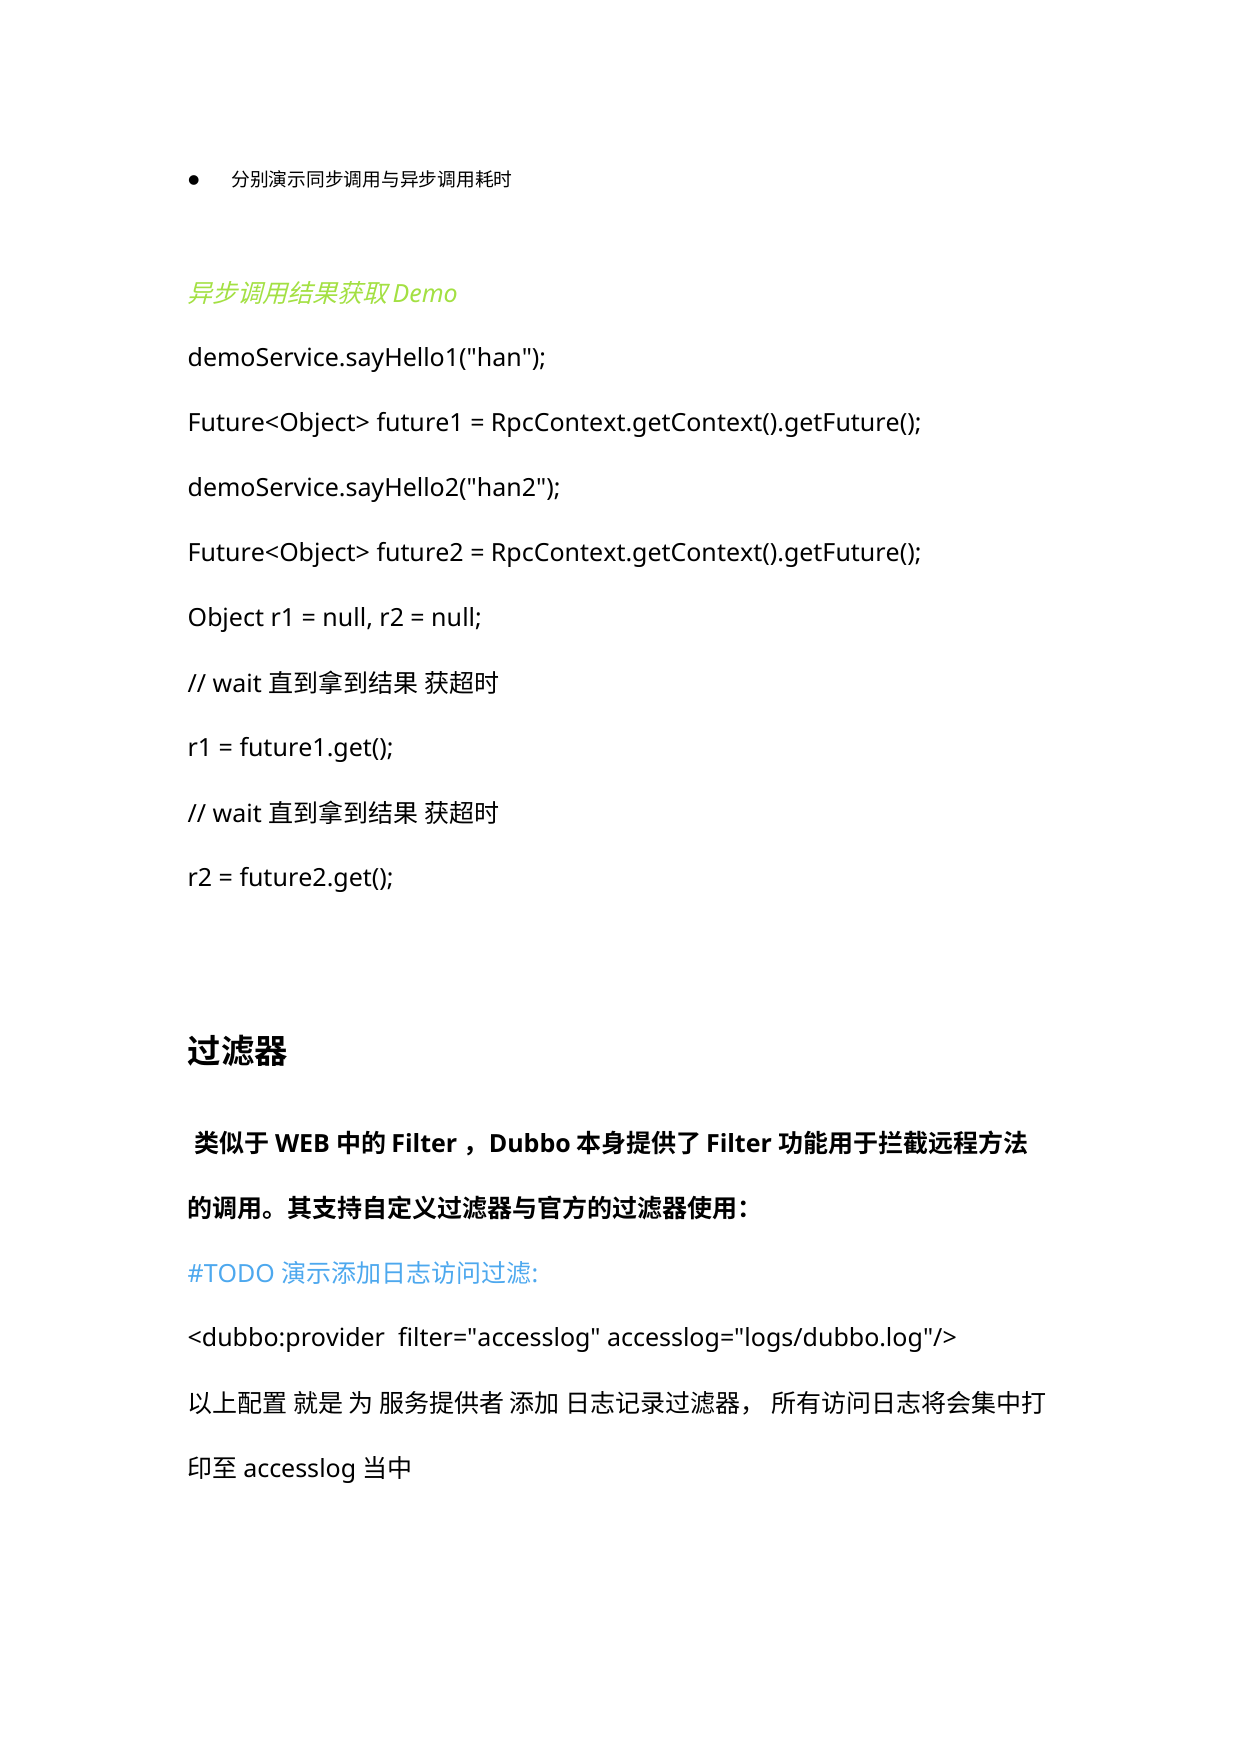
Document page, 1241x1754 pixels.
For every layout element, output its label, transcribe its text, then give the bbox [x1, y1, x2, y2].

text 过滤器 [187, 1017, 1053, 1082]
list 分别演示同步调用与异步调用耗时 [187, 162, 1053, 194]
text r1 = future1.get(); [187, 714, 1053, 779]
text demoService.sayHello2("han2"); [187, 454, 1053, 519]
text r2 = future2.get(); [187, 844, 1053, 909]
text // wait 直到拿到结果 获超时 [187, 649, 1053, 714]
text Future<Object> future2 = RpcContext.getContext().getFuture(); [187, 519, 1053, 584]
text Future<Object> future1 = RpcContext.getContext().getFuture(); [187, 389, 1053, 454]
text // wait 直到拿到结果 获超时 [187, 779, 1053, 844]
text 以上配置 就是 为 服务提供者 添加 日志记录过滤器， 所有访问日志将会集中打印至 accesslog 当中 [187, 1369, 1053, 1499]
text 异步调用结果获取Demo [187, 259, 1053, 324]
text #TODO 演示添加日志访问过滤: [187, 1239, 1053, 1304]
text 类似于 WEB 中的Filter ，Dubbo本身提供了Filter 功能用于拦截远程方法的调用。其支持自定义过滤器与官方的过滤器使用： [187, 1109, 1053, 1239]
text demoService.sayHello1("han"); [187, 324, 1053, 389]
text Object r1 = null, r2 = null; [187, 584, 1053, 649]
text <dubbo:provider filter="accesslog" accesslog="logs/dubbo.log"/> [187, 1304, 1053, 1369]
